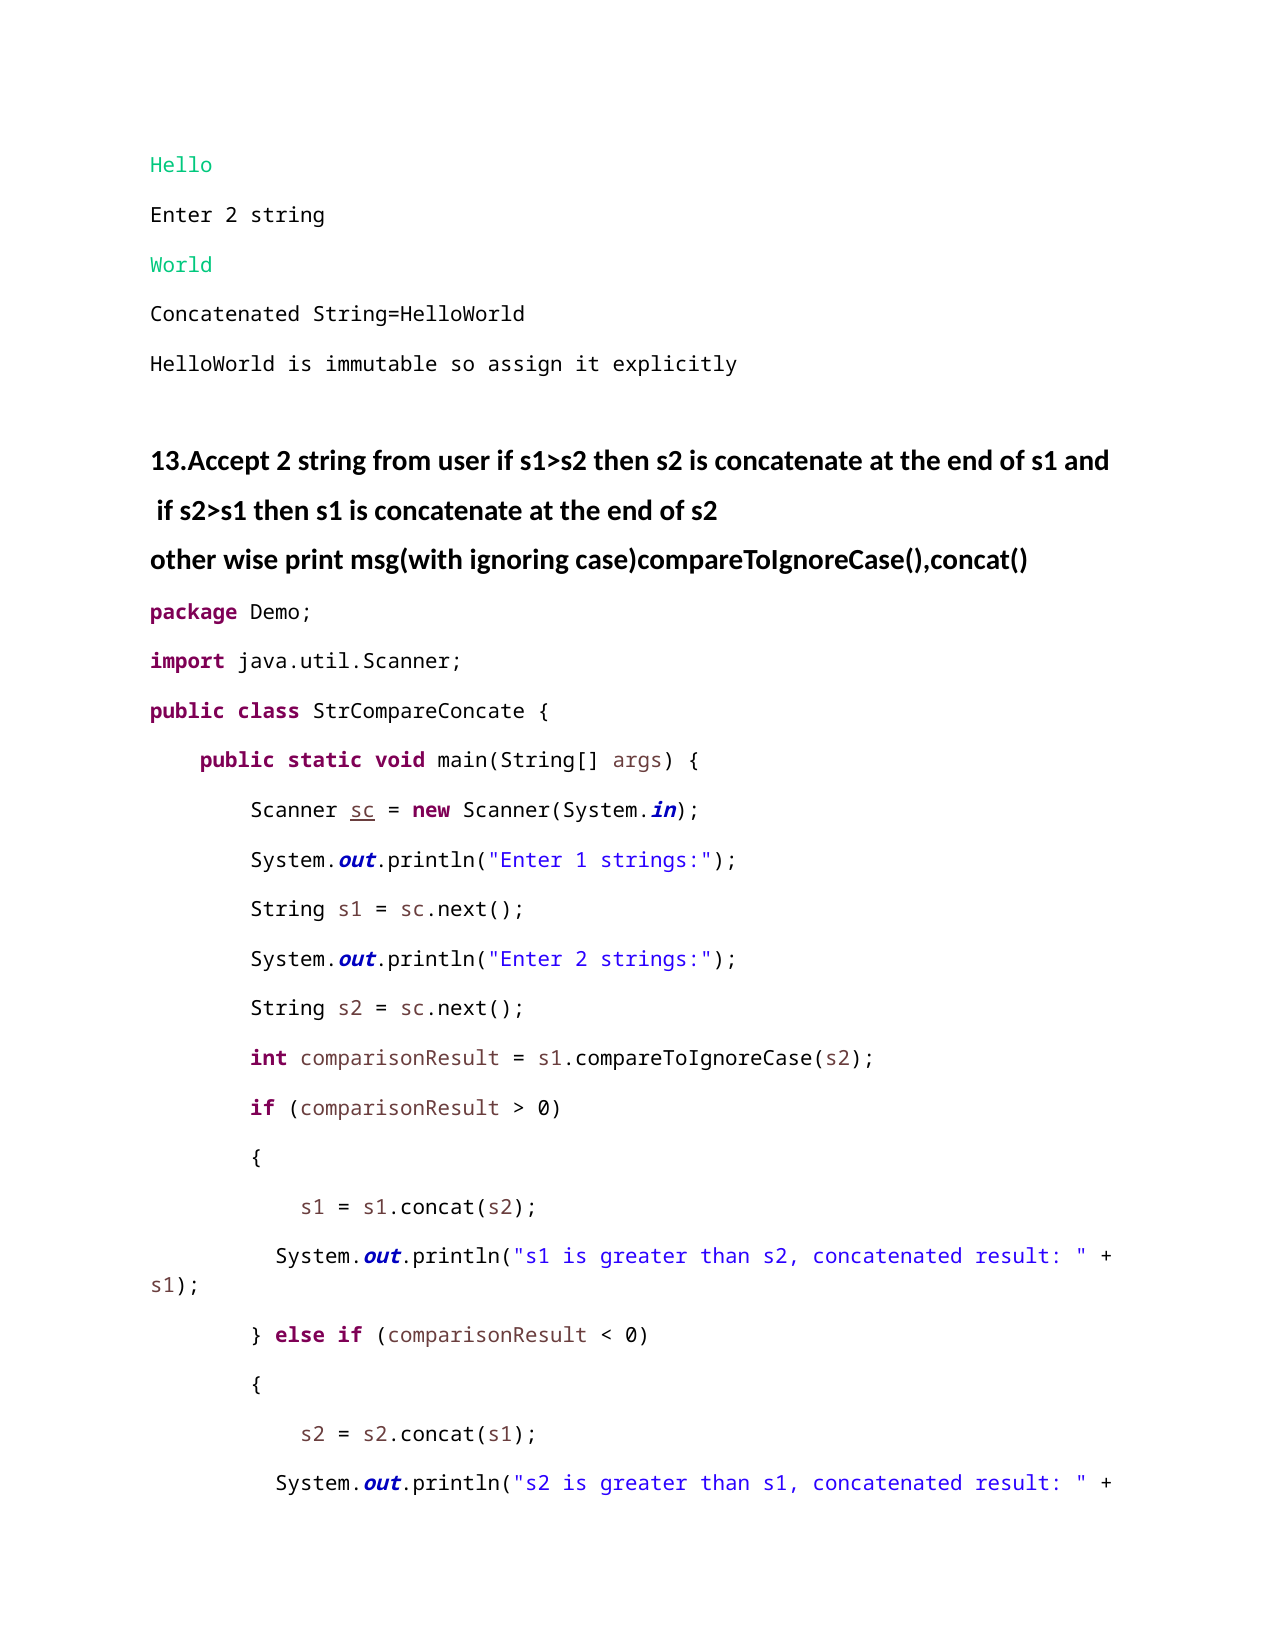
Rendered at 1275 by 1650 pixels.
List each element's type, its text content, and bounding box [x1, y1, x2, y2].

text if (comparisonResult > 0) [150, 1092, 1125, 1121]
text if s2>s1 then s1 is concatenate at the end of s2 [150, 497, 1125, 526]
text String s1 = sc.next(); [150, 894, 1125, 922]
text 13.Accept 2 string from user if s1>s2 then s2 is concatenate at the end of s1 and [150, 447, 1125, 476]
text System.out.println("Enter 1 strings:"); [150, 844, 1125, 873]
text Concatenated String=HelloWorld [150, 299, 1125, 327]
text package Demo; [150, 596, 1125, 625]
text System.out.println("s1 is greater than s2, concatenated result: " + s1); [150, 1241, 1125, 1298]
text Hello [150, 150, 1125, 179]
text s1 = s1.concat(s2); [150, 1191, 1125, 1220]
text import java.util.Scanner; [150, 646, 1125, 674]
text s2 = s2.concat(s1); [150, 1418, 1125, 1447]
text { [150, 1142, 1125, 1170]
text public class StrCompareConcate { [150, 695, 1125, 724]
text Enter 2 string [150, 199, 1125, 228]
text public static void main(String[] args) { [150, 745, 1125, 774]
text } else if (comparisonResult < 0) [150, 1319, 1125, 1348]
text Scanner sc = new Scanner(System.in); [150, 794, 1125, 823]
text other wise print msg(with ignoring case)compareToIgnoreCase(),concat() [150, 547, 1125, 575]
text String s2 = sc.next(); [150, 993, 1125, 1022]
text { [150, 1369, 1125, 1397]
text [150, 1468, 1125, 1497]
text System.out.println("Enter 2 strings:"); [150, 943, 1125, 972]
text int comparisonResult = s1.compareToIgnoreCase(s2); [150, 1042, 1125, 1071]
text World [150, 249, 1125, 278]
text HelloWorld is immutable so assign it explicitly [150, 348, 1125, 377]
